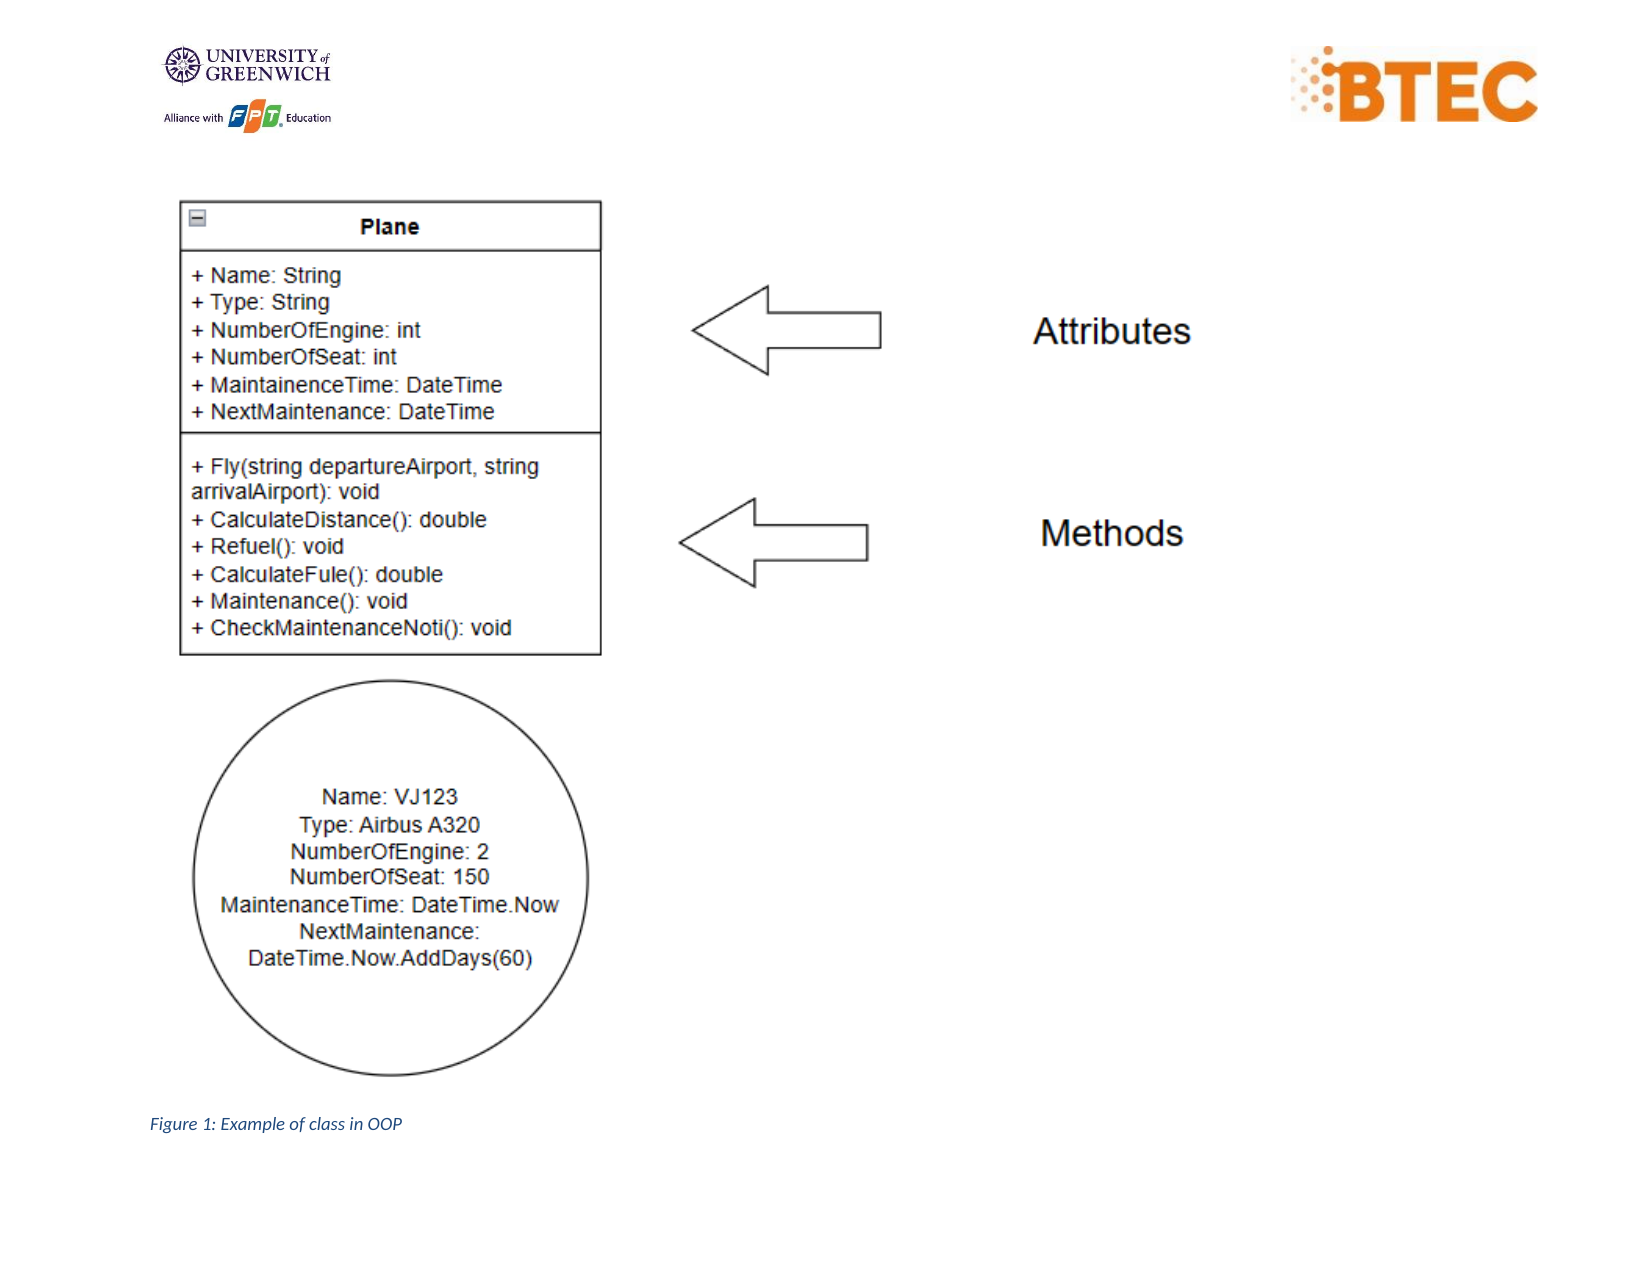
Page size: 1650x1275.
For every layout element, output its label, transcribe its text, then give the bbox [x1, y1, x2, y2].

picture [150, 159, 1207, 1088]
picture [1290, 46, 1538, 122]
picture [150, 32, 343, 144]
